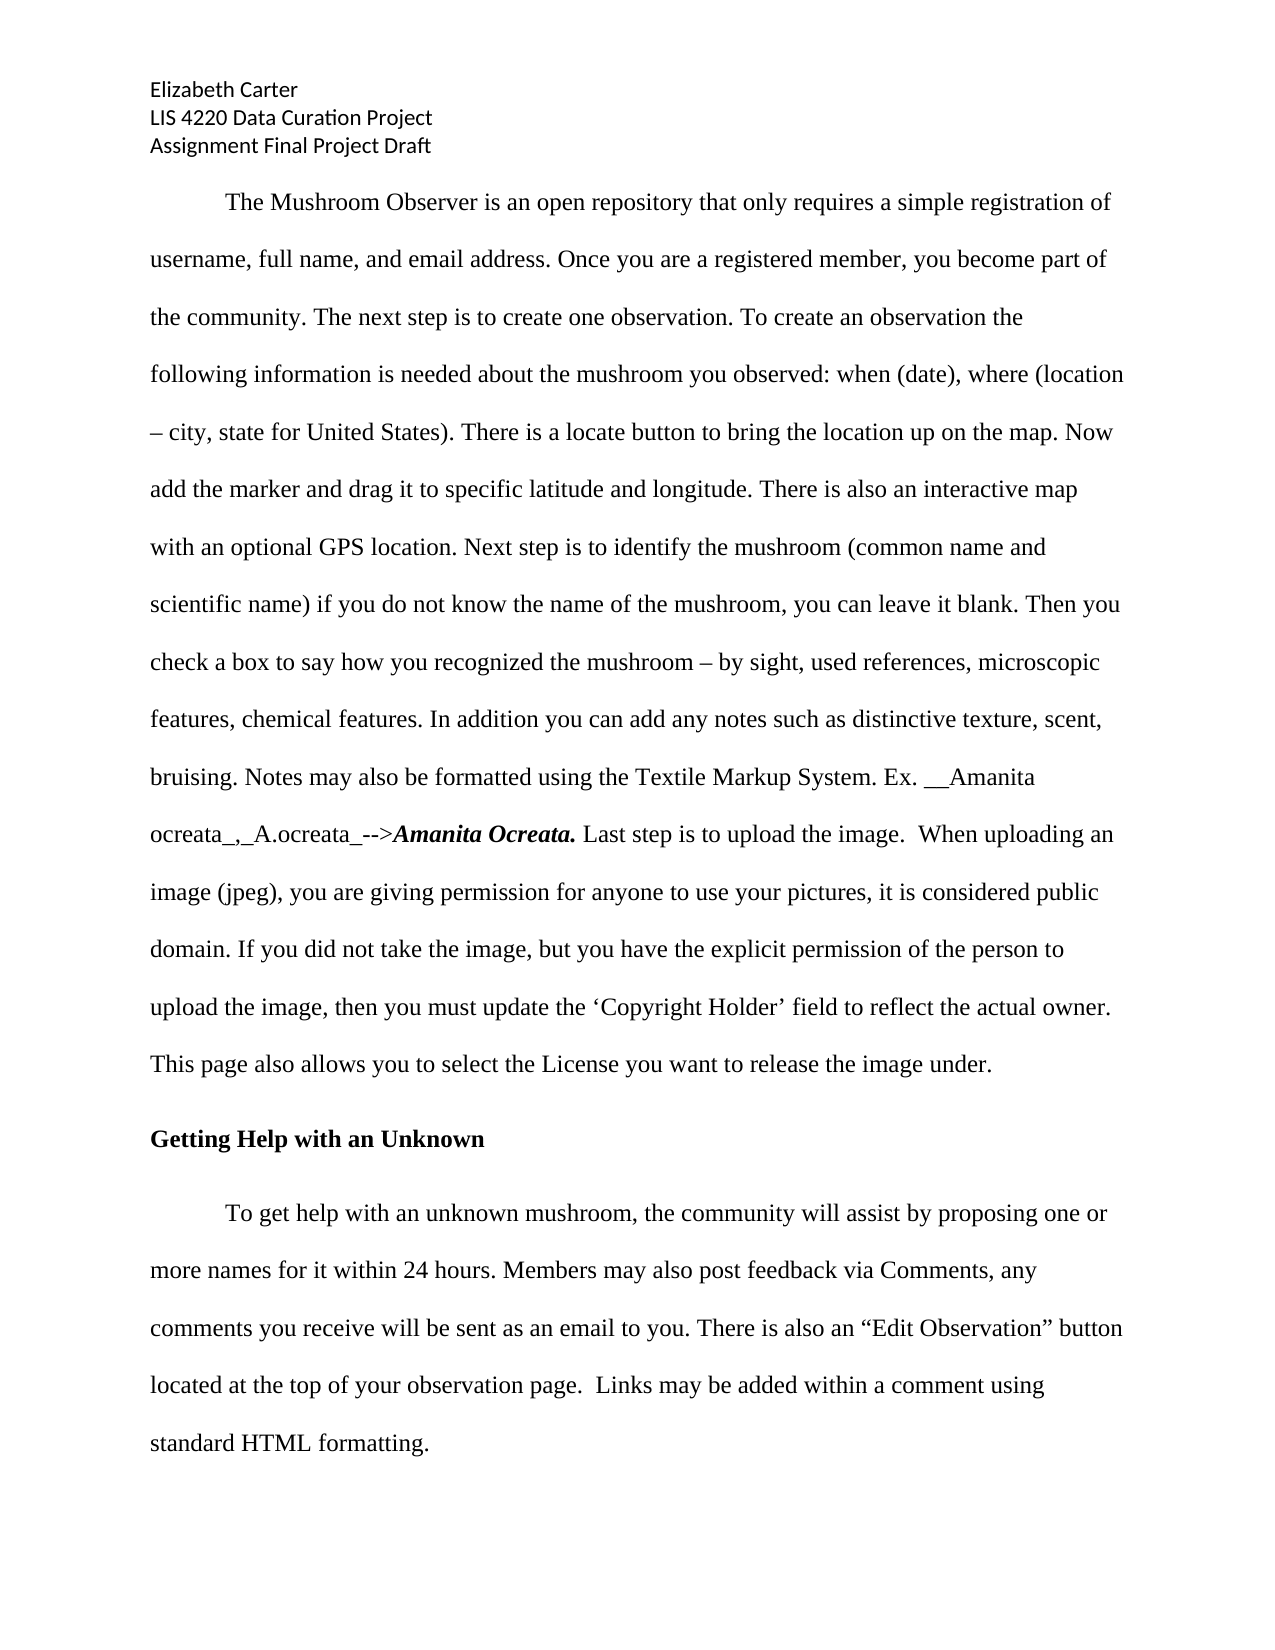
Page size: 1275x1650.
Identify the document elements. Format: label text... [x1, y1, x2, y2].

text The Mushroom Observer is an open repository that only requires a simple registration of username, full name, and email address. Once you are a registered member, you become part of the community. The next step is to create one observation. To create an observation the following information is needed about the mushroom you observed: when (date), where (location – city, state for United States). There is a locate button to bring the location up on the map. Now add the marker and drag it to specific latitude and longitude. There is also an interactive map with an optional GPS location. Next step is to identify the mushroom (common name and scientific name) if you do not know the name of the mushroom, you can leave it blank. Then you check a box to say how you recognized the mushroom – by sight, used references, microscopic features, chemical features. In addition you can add any notes such as distinctive texture, scent, bruising. Notes may also be formatted using the Textile Markup System. Ex. __Amanita ocreata_,_A.ocreata_-->Amanita Ocreata. Last step is to upload the image. When uploading an image (jpeg), you are giving permission for anyone to use your pictures, it is considered public domain. If you did not take the image, but you have the explicit permission of the person to upload the image, then you must update the ‘Copyright Holder’ field to reflect the actual owner. This page also allows you to select the License you want to release the image under. [150, 187, 1125, 1078]
text To get help with an unknown mushroom, the community will assist by proposing one or more names for it within 24 hours. Members may also post feedback via Comments, any comments you receive will be sent as an email to you. There is also an “Edit Observation” button located at the top of your observation page. Links may be added within a comment using standard HTML formatting. [150, 1198, 1125, 1457]
text Getting Help with an Unknown [150, 1124, 1125, 1152]
